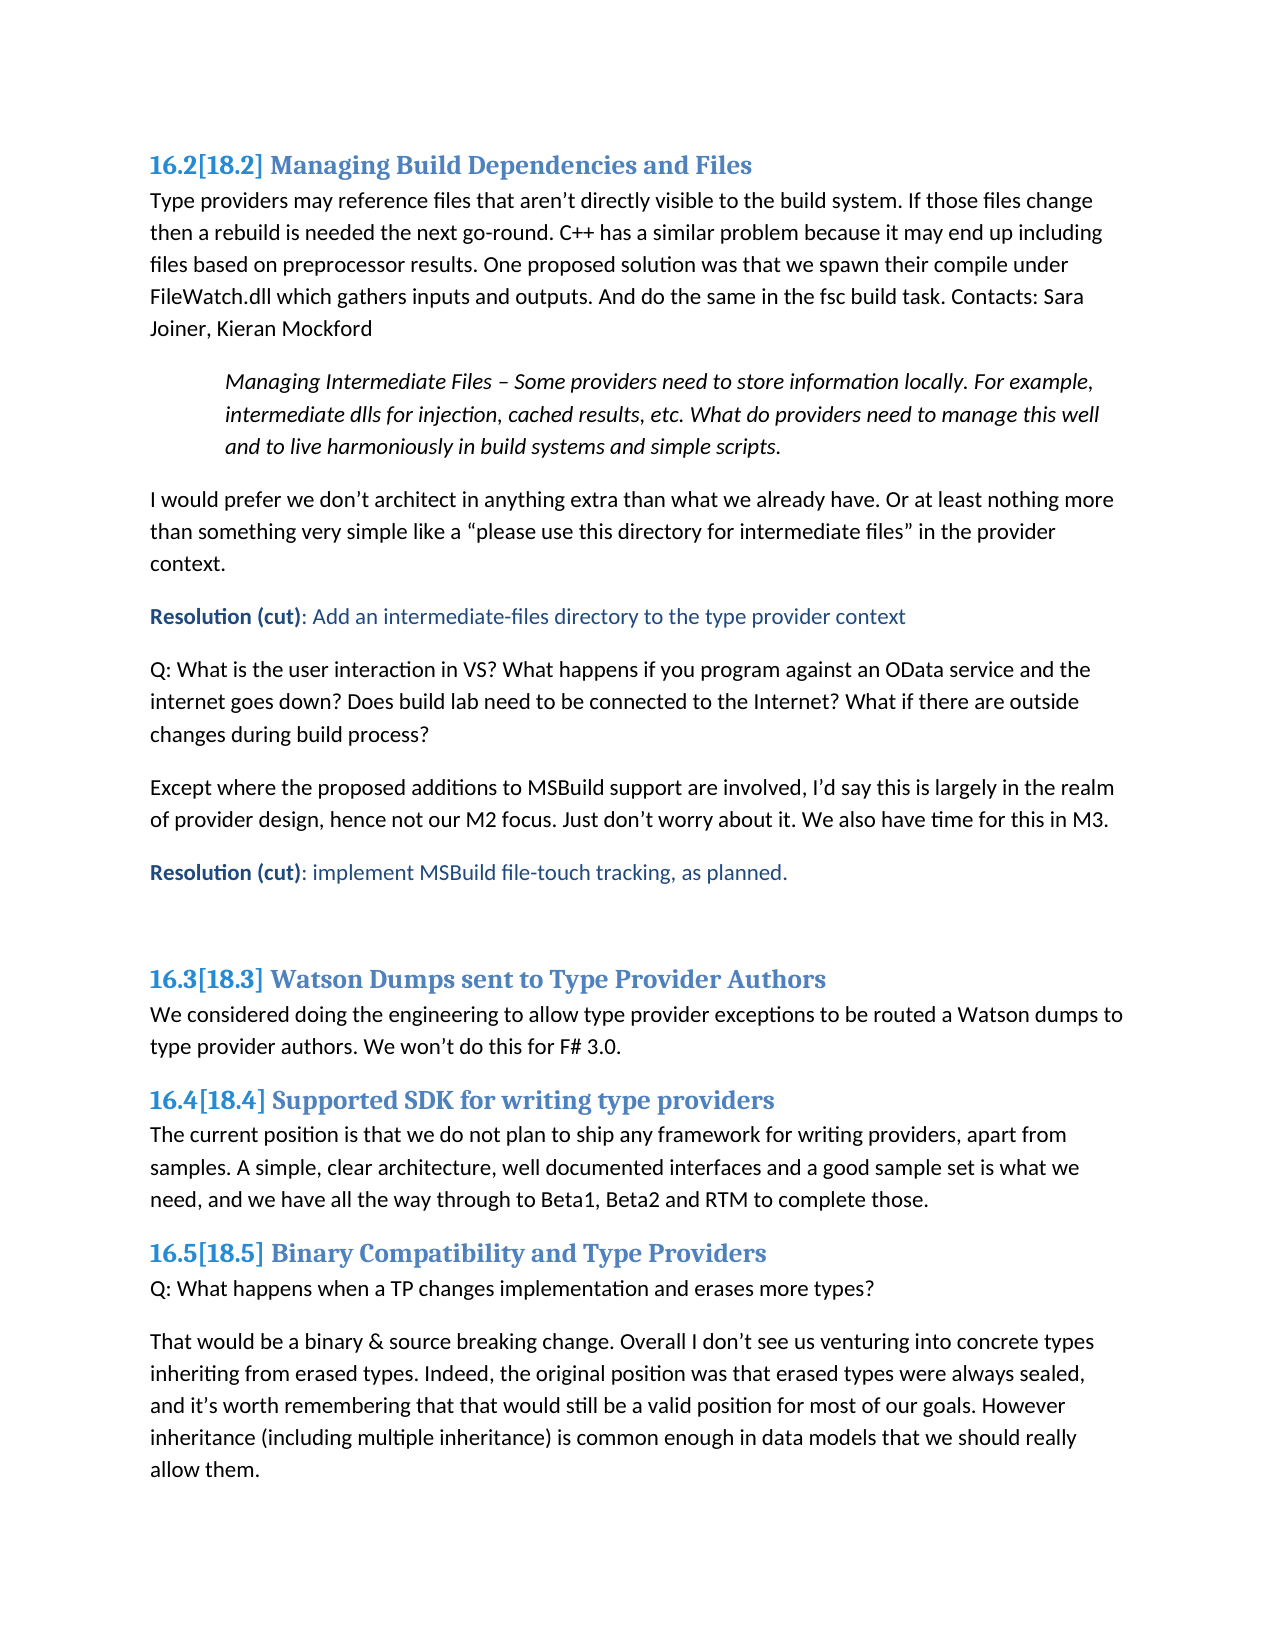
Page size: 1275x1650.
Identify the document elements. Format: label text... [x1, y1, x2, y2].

subtitle Watson Dumps sent to Type Provider Authors [150, 964, 1125, 995]
subtitle Supported SDK for writing type providers [150, 1085, 1125, 1116]
text Except where the proposed additions to MSBuild support are involved, I’d say this is largely in the realm of provider design, hence not our M2 focus. Just don’t worry about it. We also have time for this in M3. [150, 773, 1125, 833]
text Q: What is the user interaction in VS? What happens if you program against an OData service and the internet goes down? Does build lab need to be connected to the Internet? What if there are outside changes during build process? [150, 655, 1125, 748]
text Q: What happens when a TP changes implementation and erases more types? [150, 1274, 1125, 1302]
text Resolution (cut): implement MSBuild file-touch tracking, as planned. [150, 858, 1125, 886]
text I would prefer we don’t architect in anything extra than what we already have. Or at least nothing more than something very simple like a “please use this directory for intermediate files” in the provider context. [150, 485, 1125, 577]
text We considered doing the engineering to allow type provider exceptions to be routed a Watson dumps to type provider authors. We won’t do this for F# 3.0. [150, 1000, 1125, 1060]
subtitle Managing Build Dependencies and Files [150, 150, 1125, 181]
text Type providers may reference files that aren’t directly visible to the build system. If those files change then a rebuild is needed the next go-round. C++ has a similar problem because it may end up including files based on preprocessor results. One proposed solution was that we spawn their compile under FileWatch.dll which gathers inputs and outputs. And do the same in the fsc build task. Contacts: Sara Joiner, Kieran Mockford [150, 186, 1125, 342]
text Resolution (cut): Add an intermediate-files directory to the type provider context [150, 602, 1125, 630]
text The current position is that we do not plan to ship any framework for writing providers, apart from samples. A simple, clear architecture, well documented interfaces and a good sample set is what we need, and we have all the way through to Beta1, Beta2 and RTM to complete those. [150, 1121, 1125, 1213]
text Managing Intermediate Files – Some providers need to store information locally. For example, intermediate dlls for injection, cached results, etc. What do providers need to manage this well and to live harmoniously in build systems and simple scripts. [225, 367, 1125, 460]
text That would be a binary & source breaking change. Overall I don’t see us venturing into concrete types inheriting from erased types. Indeed, the original position was that erased types were always sealed, and it’s worth remembering that that would still be a valid position for most of our goals. However inheritance (including multiple inheritance) is common enough in data models that we should really allow them. [150, 1327, 1125, 1483]
subtitle Binary Compatibility and Type Providers [150, 1238, 1125, 1269]
